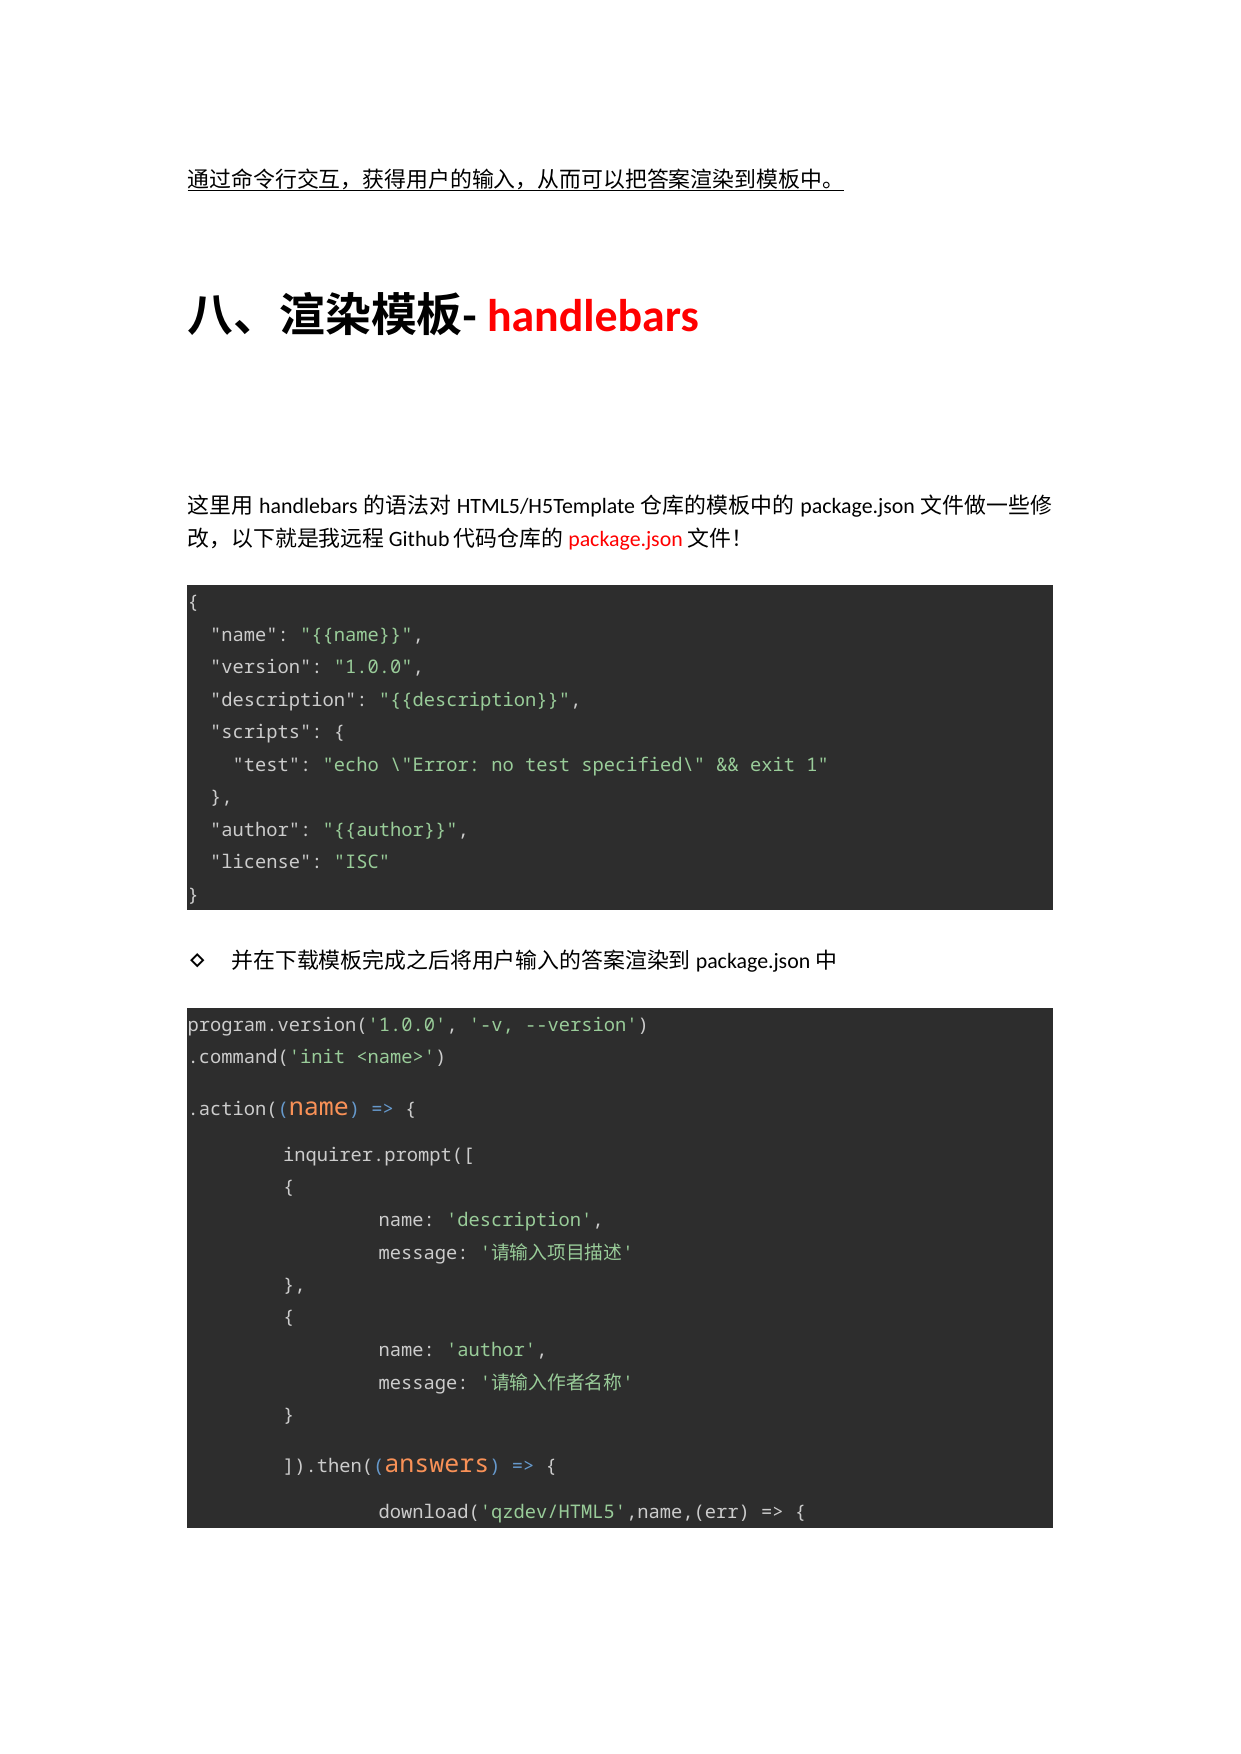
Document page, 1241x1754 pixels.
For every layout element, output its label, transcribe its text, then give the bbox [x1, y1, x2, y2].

text { [187, 585, 1053, 618]
text { [187, 1170, 1053, 1203]
subtitle 八、渲染模板- handlebars [187, 262, 1053, 360]
text } [187, 1398, 1053, 1430]
text }, [187, 1268, 1053, 1300]
text message: '请输入作者名称' [187, 1365, 1053, 1398]
text "description": "{{description}}", [187, 683, 1053, 715]
text "scripts": { [187, 715, 1053, 748]
text program.version('1.0.0', '-v, --version') [187, 1008, 1053, 1040]
text ]).then((answers) => { [187, 1430, 1053, 1495]
text "author": "{{author}}", [187, 813, 1053, 845]
text }, [187, 780, 1053, 813]
text { [187, 1300, 1053, 1333]
text name: 'author', [187, 1333, 1053, 1365]
text } [187, 878, 1053, 910]
text "version": "1.0.0", [187, 650, 1053, 683]
text 通过命令行交互，获得用户的输入，从而可以把答案渲染到模板中。 [187, 162, 1053, 194]
text "name": "{{name}}", [187, 618, 1053, 650]
text .command('init <name>') [187, 1040, 1053, 1073]
text 这里用 handlebars 的语法对 HTML5/H5Template 仓库的模板中的 package.json 文件做一些修改，以下就是我远程Github代码仓库的 package.json 文件！ [187, 488, 1053, 553]
text "license": "ISC" [187, 845, 1053, 878]
text name: 'description', [187, 1203, 1053, 1235]
text message: '请输入项目描述' [187, 1235, 1053, 1268]
text download('qzdev/HTML5',name,(err) => { [187, 1495, 1053, 1528]
text "test": "echo \"Error: no test specified\" && exit 1" [187, 748, 1053, 780]
text inquirer.prompt([ [187, 1138, 1053, 1170]
list 并在下载模板完成之后将用户输入的答案渲染到 package.json 中 [187, 943, 1053, 975]
text .action((name) => { [187, 1073, 1053, 1138]
